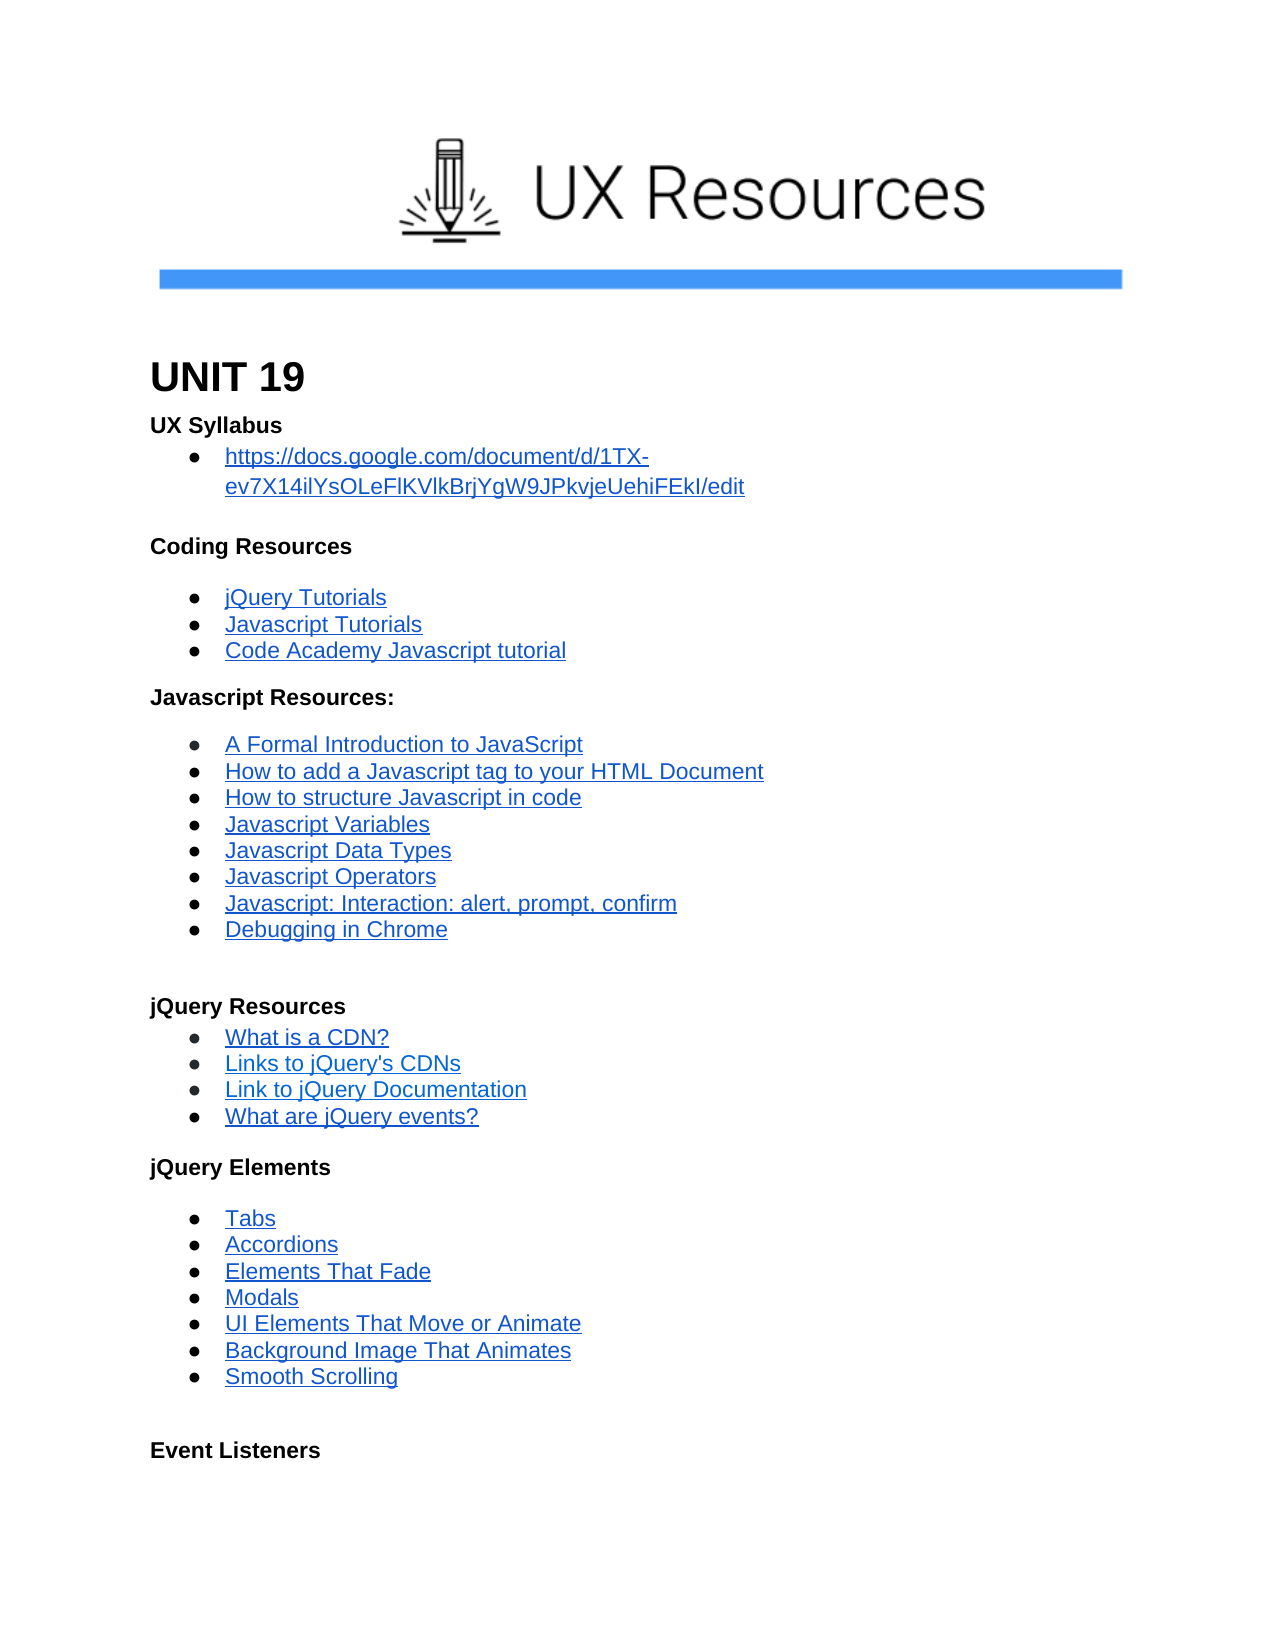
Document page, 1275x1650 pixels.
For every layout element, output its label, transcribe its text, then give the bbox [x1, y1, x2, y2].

list What is a CDN? [187, 1023, 1125, 1050]
list Modals [187, 1284, 1125, 1310]
list UI Elements That Move or Animate [187, 1310, 1125, 1337]
list How to structure Javascript in code [187, 784, 1125, 811]
text Event Listeners [150, 1437, 1125, 1463]
text jQuery Resources [150, 993, 1125, 1020]
list Link to jQuery Documentation [187, 1076, 1125, 1103]
list Elements That Fade [187, 1258, 1125, 1284]
list Smooth Scrolling [187, 1363, 1125, 1416]
list Javascript Variables [187, 811, 1125, 837]
list A Formal Introduction to JavaScript [187, 731, 1125, 758]
text Javascript Resources: [150, 684, 1125, 711]
subtitle UNIT 19 [150, 352, 1125, 400]
list How to add a Javascript tag to your HTML Document [187, 758, 1125, 784]
list Javascript Tutorials [187, 611, 1125, 637]
list Accordions [187, 1231, 1125, 1258]
list Links to jQuery's CDNs [187, 1050, 1125, 1076]
list jQuery Tutorials [187, 584, 1125, 611]
list Background Image That Animates [187, 1337, 1125, 1363]
list What are jQuery events? [187, 1103, 1125, 1129]
list https://docs.google.com/document/d/1TX-ev7X14ilYsOLeFlKVlkBrjYgW9JPkvjeUehiFEkI/edit [187, 443, 1125, 499]
picture [150, 116, 1125, 298]
list Code Academy Javascript tutorial [187, 637, 1125, 663]
list Javascript Operators [187, 863, 1125, 889]
text Coding Resources [150, 533, 1125, 560]
list Debugging in Chrome [187, 916, 1125, 942]
list Tabs [187, 1205, 1125, 1231]
list Javascript Data Types [187, 837, 1125, 863]
text UX Syllabus [150, 412, 1125, 439]
list Javascript: Interaction: alert, prompt, confirm [187, 889, 1125, 916]
text jQuery Elements [150, 1154, 1125, 1180]
